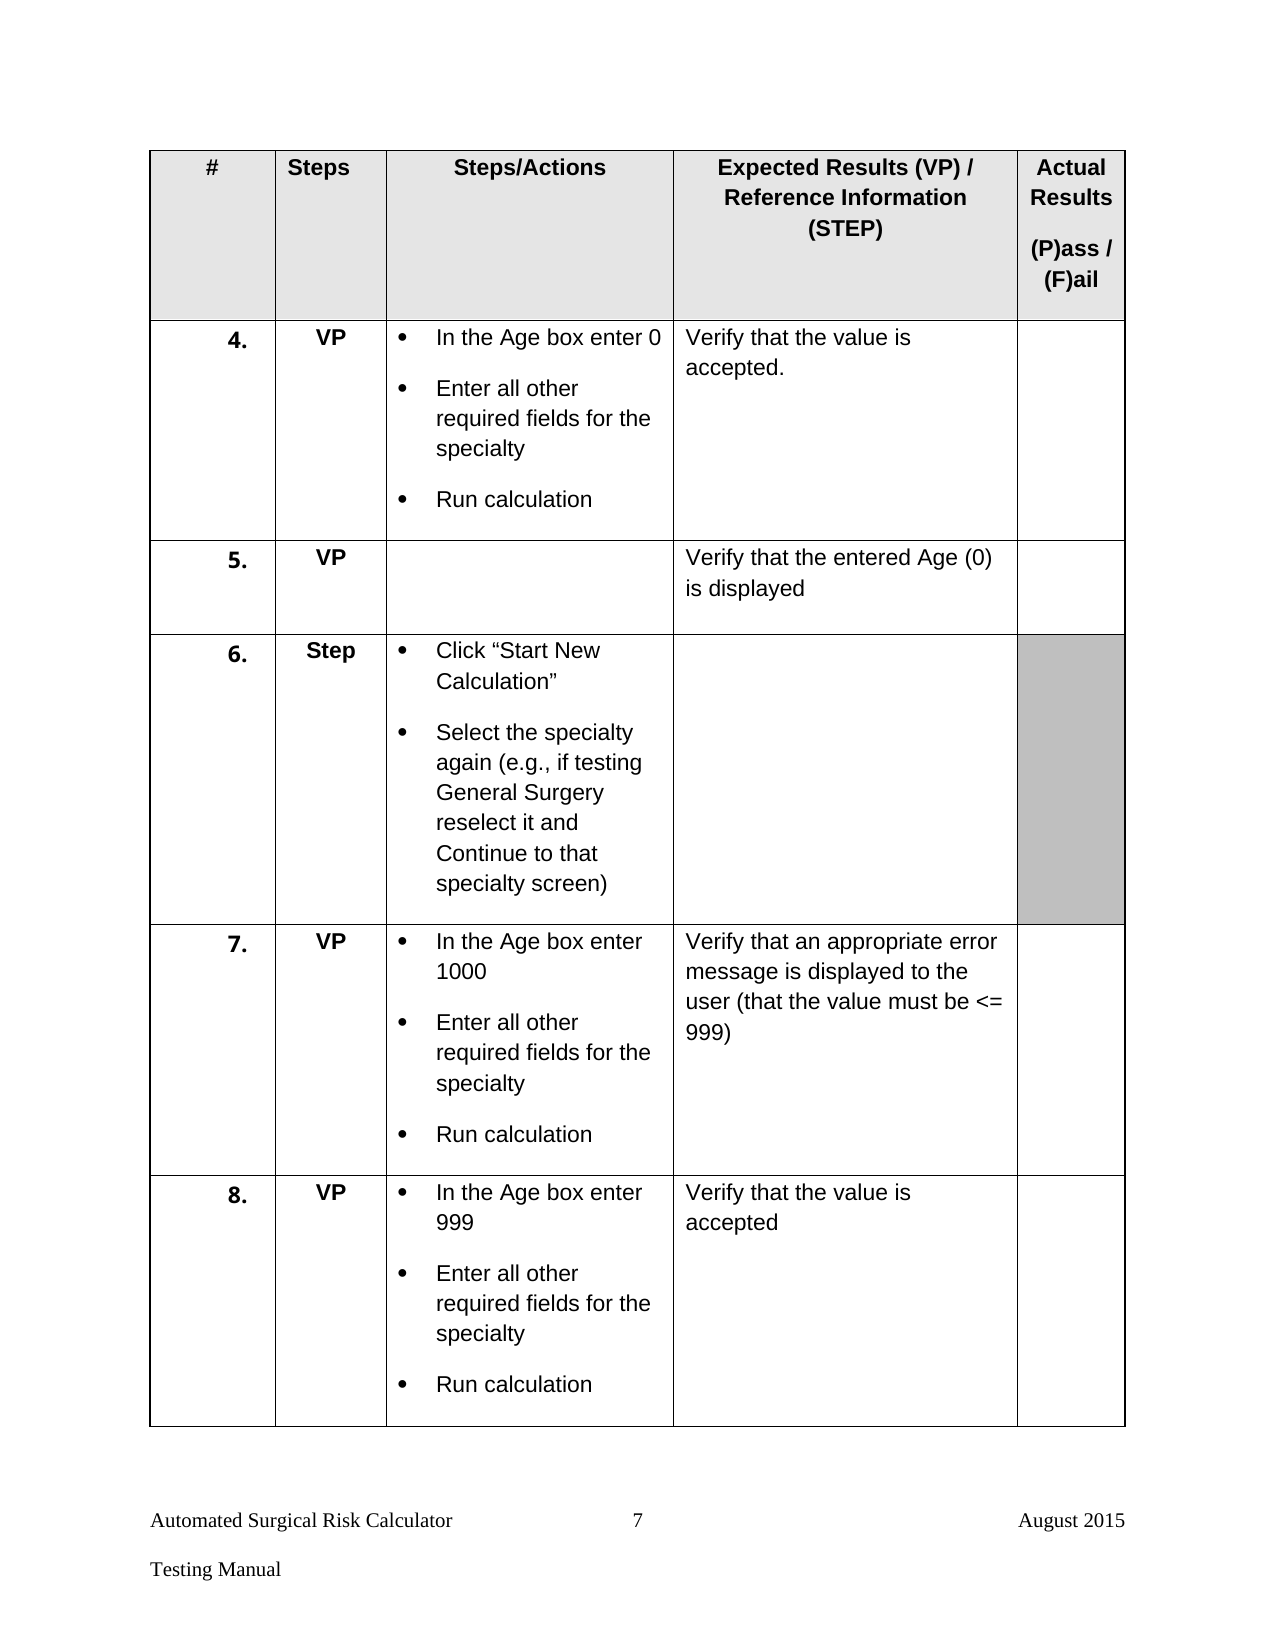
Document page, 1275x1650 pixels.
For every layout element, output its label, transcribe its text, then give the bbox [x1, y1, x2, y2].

table_cell [151, 1176, 275, 1426]
table_cell Step [276, 635, 386, 924]
table_cell In the Age box enter 999 Enter all other required fields for the specialty Run calculation [387, 1176, 673, 1426]
table_header Steps/Actions [387, 151, 673, 319]
table_header Steps [276, 151, 386, 319]
table_cell [1018, 541, 1124, 633]
table_cell [151, 635, 275, 924]
table_header Actual Results (P)ass / (F)ail [1018, 151, 1124, 319]
table_cell VP [276, 925, 386, 1175]
table_header # [151, 151, 275, 319]
table_cell Verify that the value is accepted. [674, 321, 1017, 540]
table_cell [387, 541, 673, 633]
table_cell VP [276, 541, 386, 633]
table_cell VP [276, 321, 386, 540]
table_cell [1018, 635, 1124, 924]
table_cell [151, 541, 275, 633]
table_cell Verify that an appropriate error message is displayed to the user (that the value must be <= 999) [674, 925, 1017, 1175]
table_cell In the Age box enter 0 Enter all other required fields for the specialty Run calculation [387, 321, 673, 540]
table_cell Verify that the entered Age (0) is displayed [674, 541, 1017, 633]
table_cell [1018, 925, 1124, 1175]
table_cell [1018, 1176, 1124, 1426]
table_cell [151, 321, 275, 540]
table_cell In the Age box enter 1000 Enter all other required fields for the specialty Run calculation [387, 925, 673, 1175]
table_cell Verify that the value is accepted [674, 1176, 1017, 1426]
table_cell [674, 635, 1017, 924]
table_header Expected Results (VP) / Reference Information (STEP) [674, 151, 1017, 319]
table_cell [1018, 321, 1124, 540]
table_cell VP [276, 1176, 386, 1426]
table_cell [151, 925, 275, 1175]
table_cell Click “Start New Calculation” Select the specialty again (e.g., if testing General Surgery reselect it and Continue to that specialty screen) [387, 635, 673, 924]
